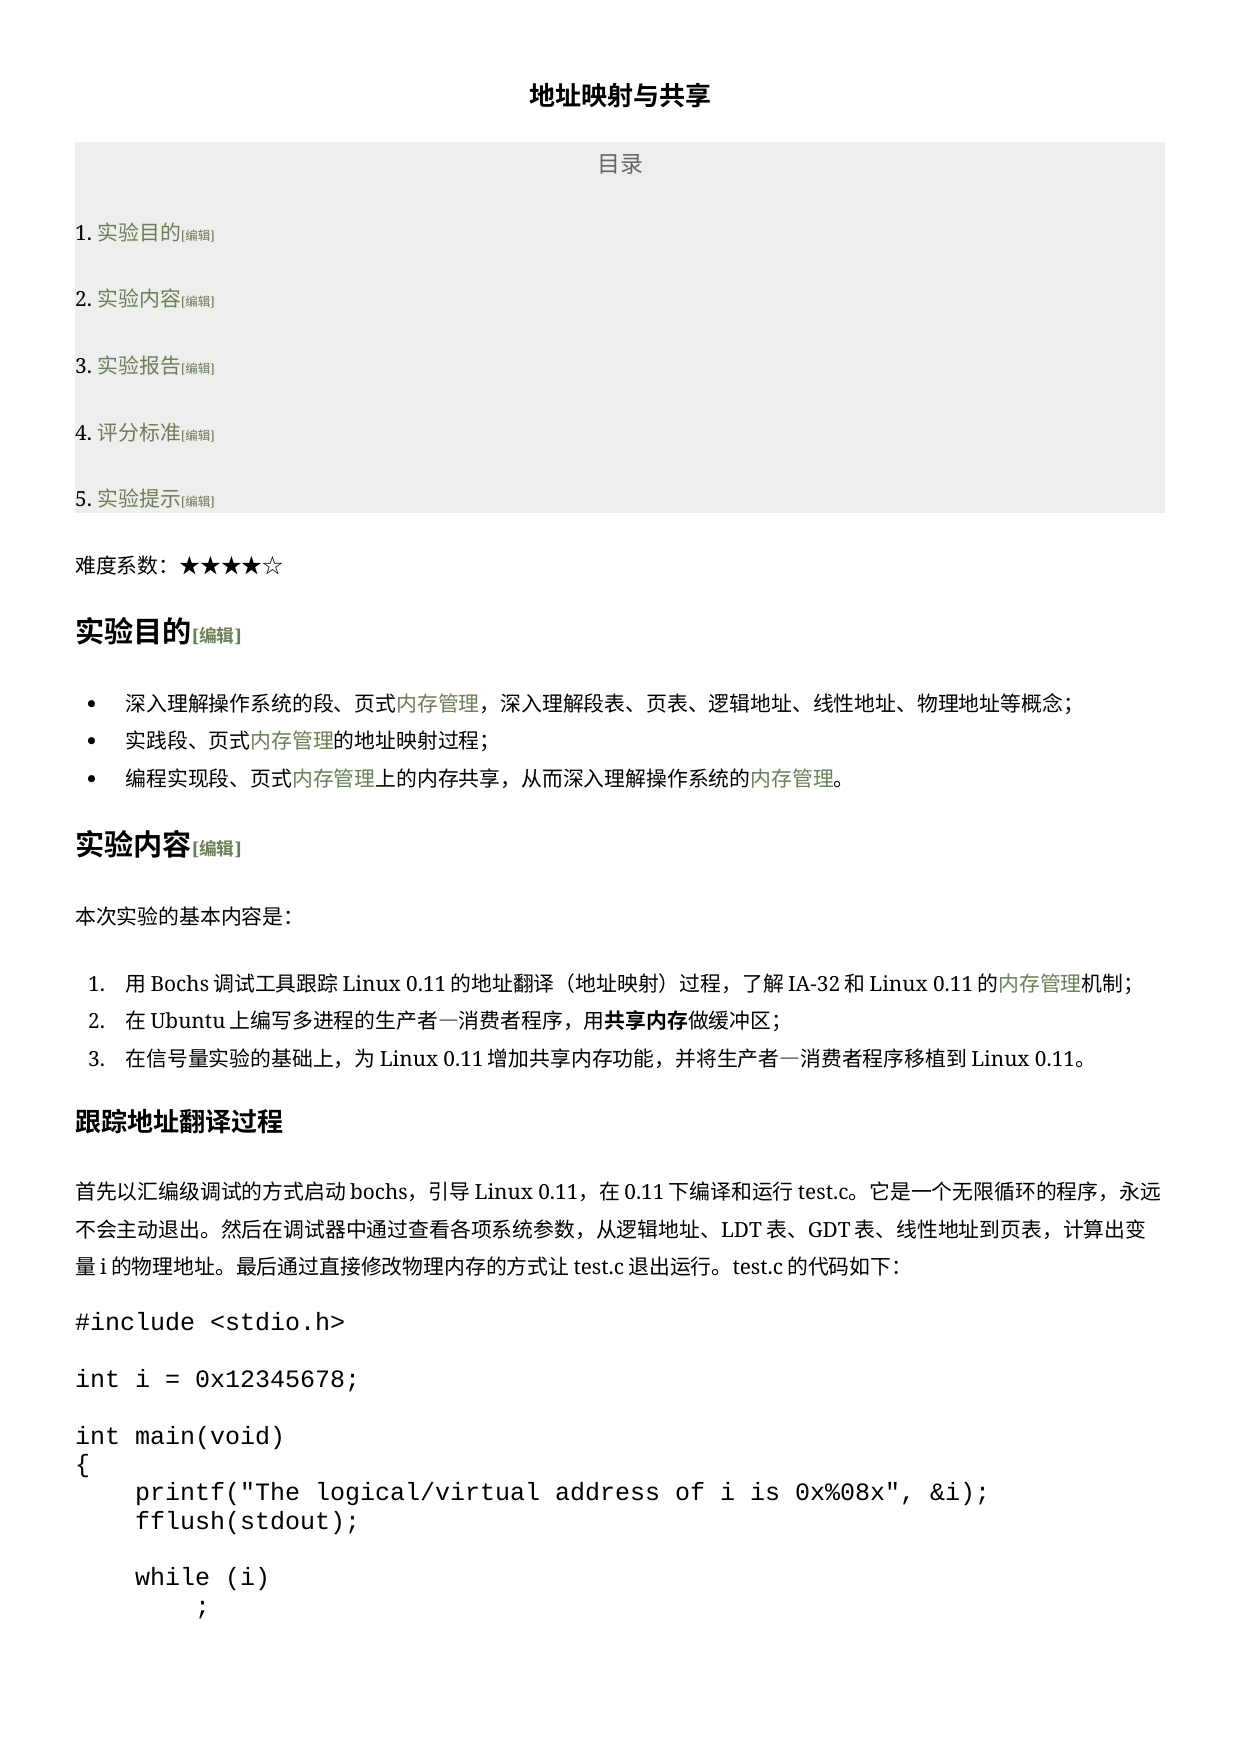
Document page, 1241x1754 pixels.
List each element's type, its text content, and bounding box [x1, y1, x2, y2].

text 3. 实验报告[编辑] [75, 342, 1165, 379]
text 2. 实验内容[编辑] [75, 275, 1165, 313]
text 地址映射与共享 [75, 75, 1165, 113]
text 目录 [75, 142, 1165, 179]
text 1. 实验目的[编辑] [75, 208, 1165, 246]
text 实验内容[编辑] [75, 822, 1165, 864]
text 跟踪地址翻译过程 [75, 1101, 1165, 1139]
list 用Bochs调试工具跟踪Linux 0.11的地址翻译（地址映射）过程，了解IA-32和Linux 0.11的内存管理机制； [88, 960, 1140, 997]
list 深入理解操作系统的段、页式内存管理，深入理解段表、页表、逻辑地址、线性地址、物理地址等概念； [88, 680, 1140, 717]
list 在Ubuntu上编写多进程的生产者—消费者程序，用共享内存做缓冲区； [88, 997, 1140, 1035]
list 实践段、页式内存管理的地址映射过程； [88, 717, 1140, 755]
list 在信号量实验的基础上，为Linux 0.11增加共享内存功能，并将生产者—消费者程序移植到Linux 0.11。 [88, 1035, 1140, 1072]
list 编程实现段、页式内存管理上的内存共享，从而深入理解操作系统的内存管理。 [88, 755, 1140, 792]
text 4. 评分标准[编辑] [75, 408, 1165, 446]
text 5. 实验提示[编辑] [75, 475, 1165, 513]
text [75, 1310, 1165, 1650]
text 难度系数：★★★★☆ [75, 542, 1165, 579]
text 实验目的[编辑] [75, 608, 1165, 651]
text 首先以汇编级调试的方式启动bochs，引导Linux 0.11，在0.11下编译和运行test.c。它是一个无限循环的程序，永远不会主动退出。然后在调试器中通过查看各项系统参数，从逻辑地址、LDT表、GDT表、线性地址到页表，计算出变量i的物理地址。最后通过直接修改物理内存的方式让test.c退出运行。test.c的代码如下： [75, 1168, 1165, 1281]
text 本次实验的基本内容是： [75, 893, 1165, 931]
